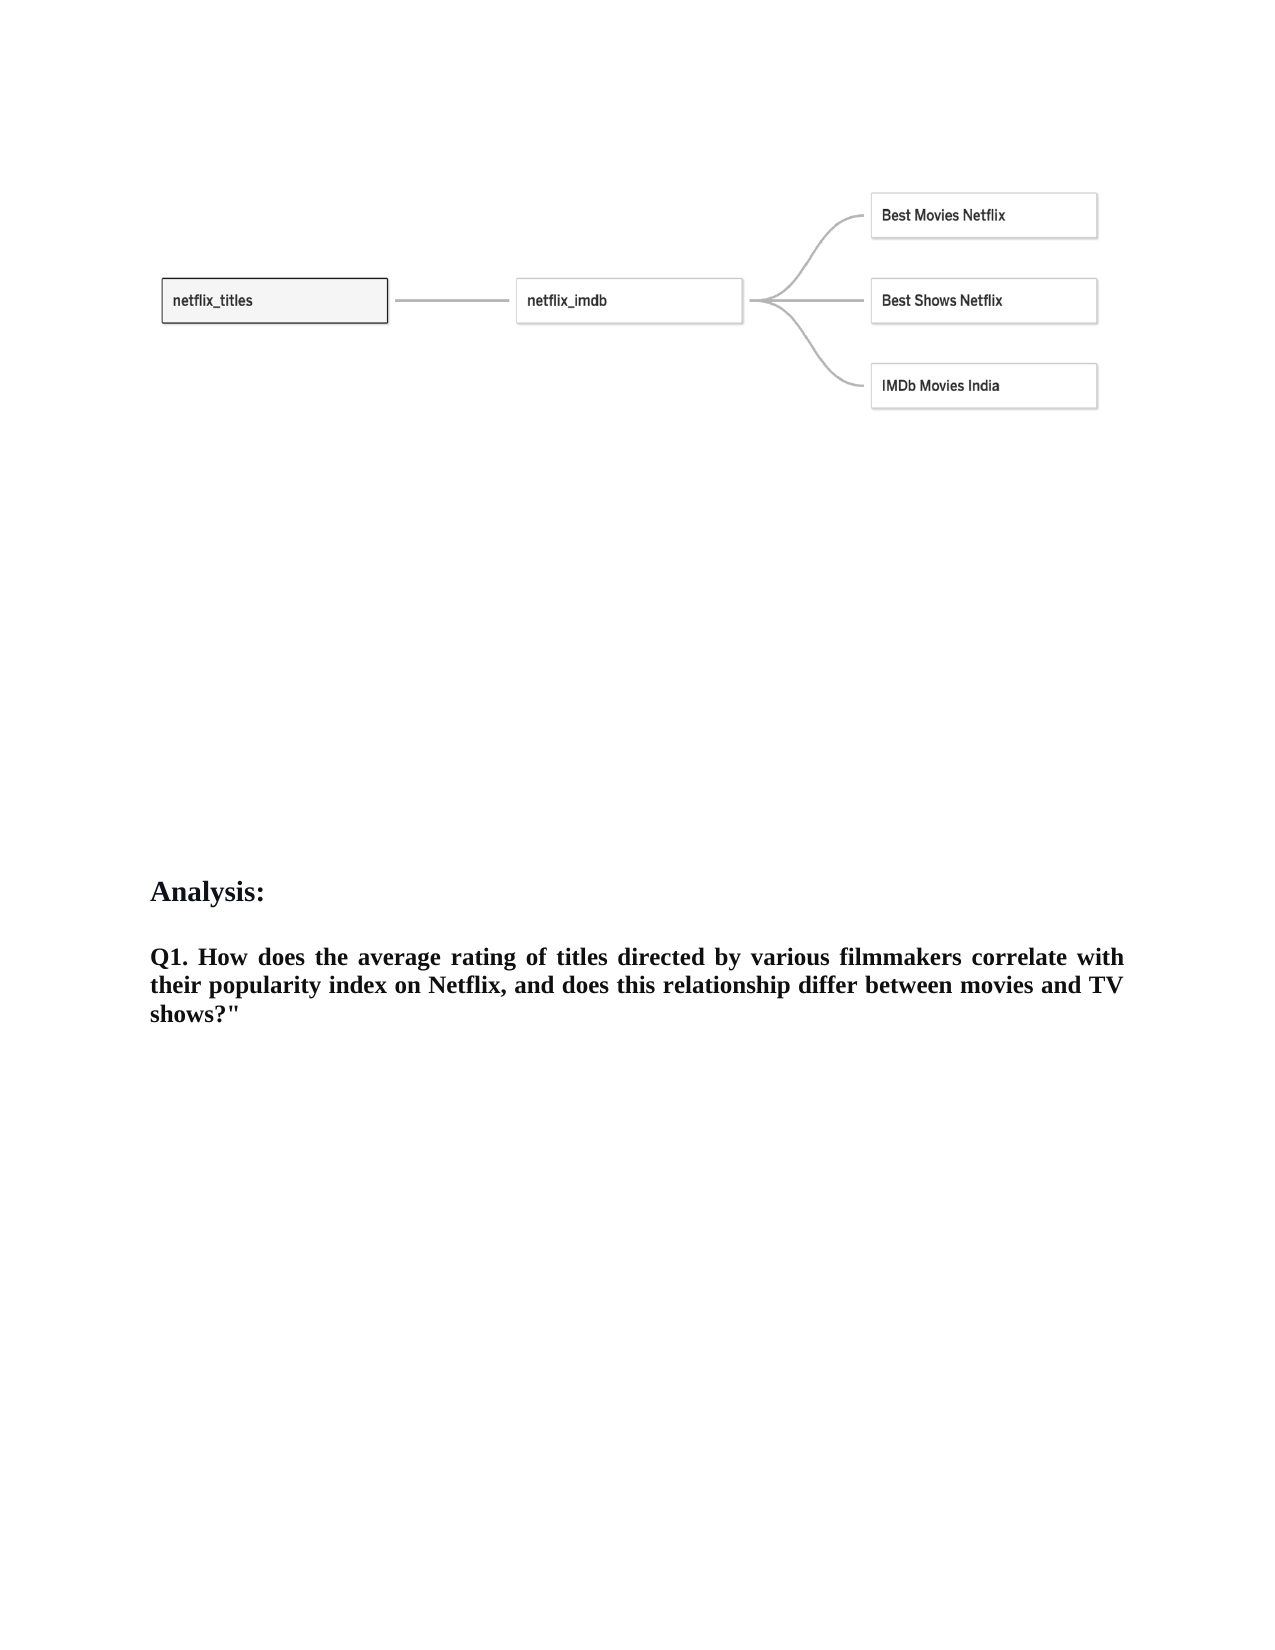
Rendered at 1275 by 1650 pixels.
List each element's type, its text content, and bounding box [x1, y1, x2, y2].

text Analysis: [150, 874, 1125, 908]
text Q1. How does the average rating of titles directed by various filmmakers correlate with their popularity index on Netflix, and does this relationship differ between movies and TV shows?" [150, 942, 1125, 1028]
picture [150, 150, 1125, 472]
